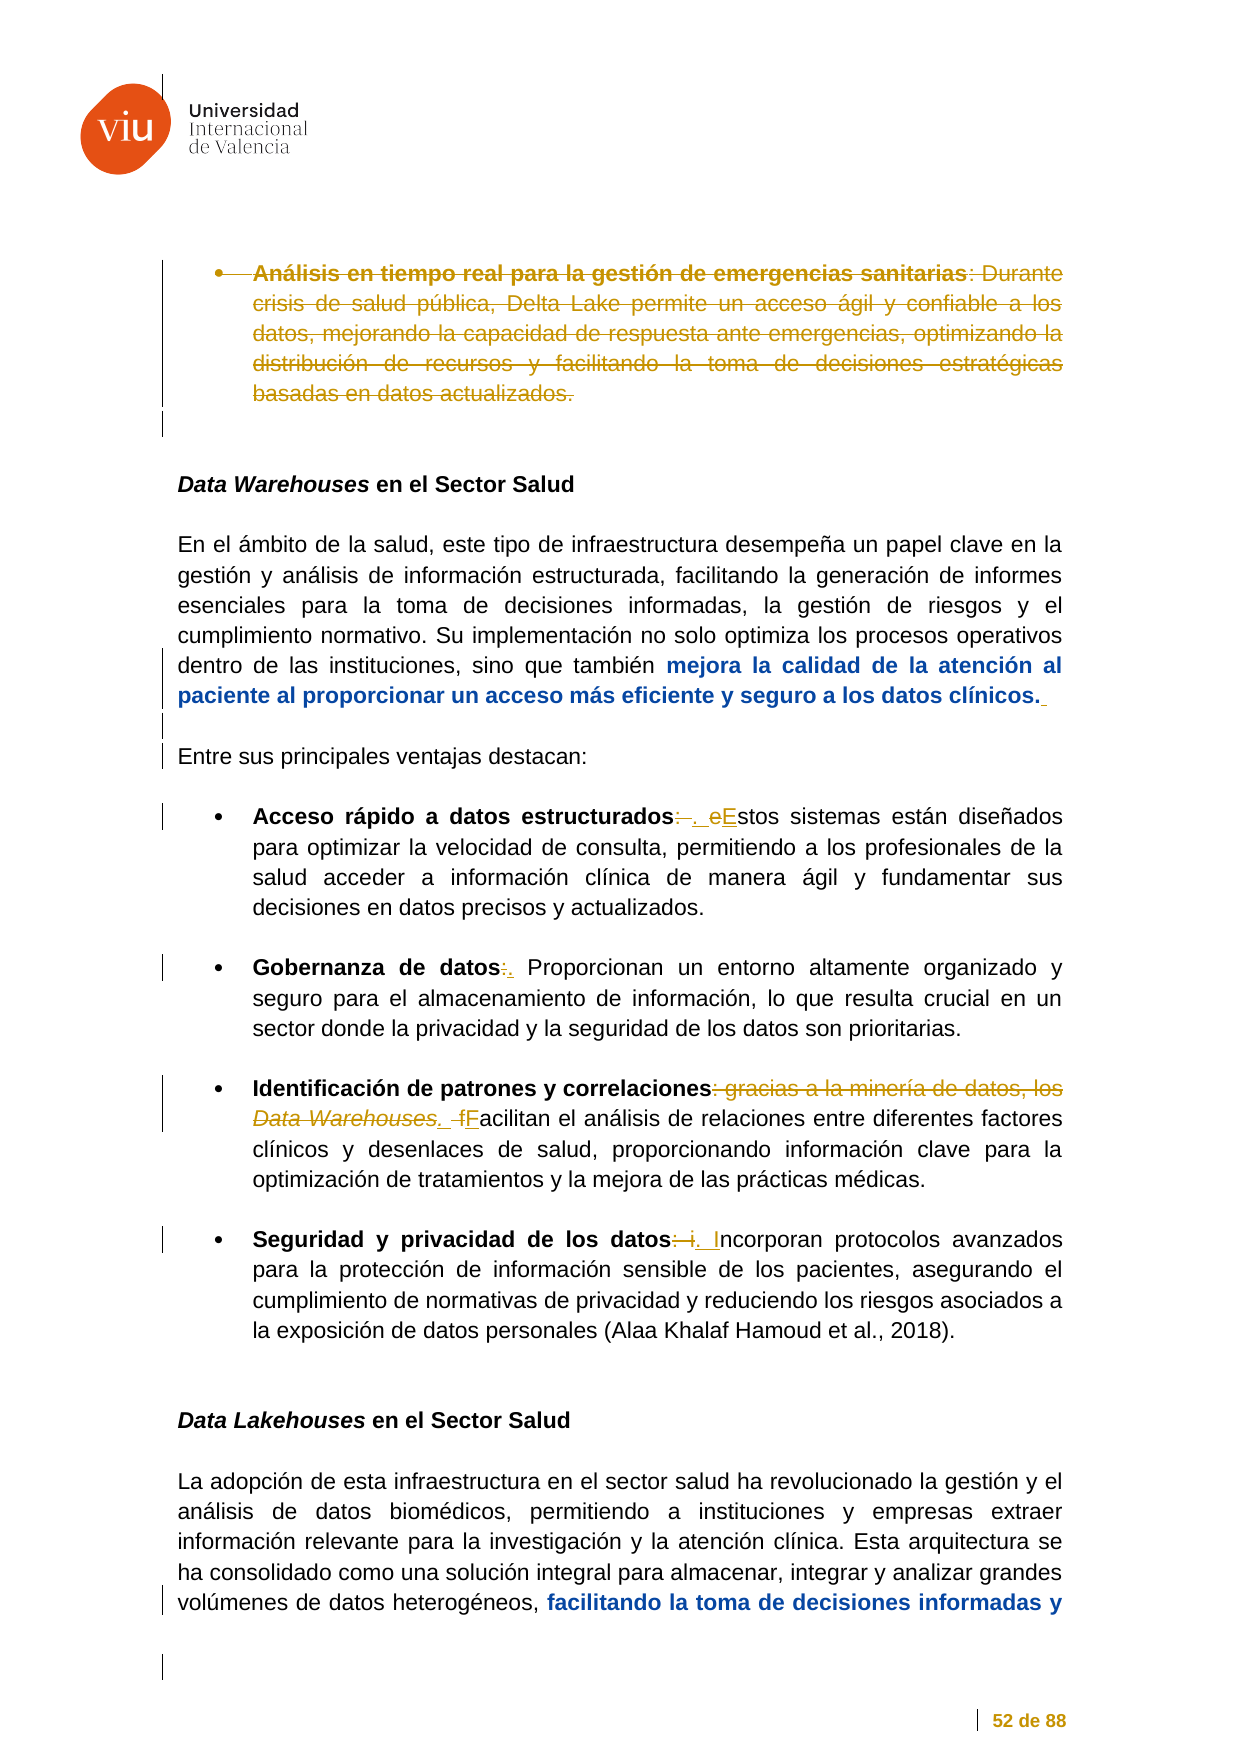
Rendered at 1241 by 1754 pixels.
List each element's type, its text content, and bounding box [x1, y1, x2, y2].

text Data Warehouses en el Sector Salud [177, 471, 1063, 497]
list Identificación de patrones y correlacionesacilitan el análisis de relaciones entre diferentes factores clínicos y desenlaces de salud, proporcionando información clave para la optimización de tratamientos y la mejora de las prácticas médicas. [215, 1075, 1063, 1192]
list Gobernanza de datos Proporcionan un entorno altamente organizado y seguro para el almacenamiento de información, lo que resulta crucial en un sector donde la privacidad y la seguridad de los datos son prioritarias. [215, 954, 1063, 1041]
text Data Lakehouses en el Sector Salud [177, 1407, 1063, 1434]
picture [59, 62, 329, 197]
list Seguridad y privacidad de los datosncorporan protocolos avanzados para la protección de información sensible de los pacientes, asegurando el cumplimiento de normativas de privacidad y reduciendo los riesgos asociados a la exposición de datos personales (Alaa Khalaf Hamoud et al., 2018). [215, 1226, 1063, 1343]
list Acceso rápido a datos estructuradosstos sistemas están diseñados para optimizar la velocidad de consulta, permitiendo a los profesionales de la salud acceder a información clínica de manera ágil y fundamentar sus decisiones en datos precisos y actualizados. [215, 803, 1063, 920]
text En el ámbito de la salud, este tipo de infraestructura desempeña un papel clave en la gestión y análisis de información estructurada, facilitando la generación de informes esenciales para la toma de decisiones informadas, la gestión de riesgos y el cumplimiento normativo. Su implementación no solo optimiza los procesos operativos dentro de las instituciones, sino que también mejora la calidad de la atención al paciente al proporcionar un acceso más eficiente y seguro a los datos clínicos. [177, 531, 1063, 709]
text Entre sus principales ventajas destacan: [177, 743, 1063, 769]
